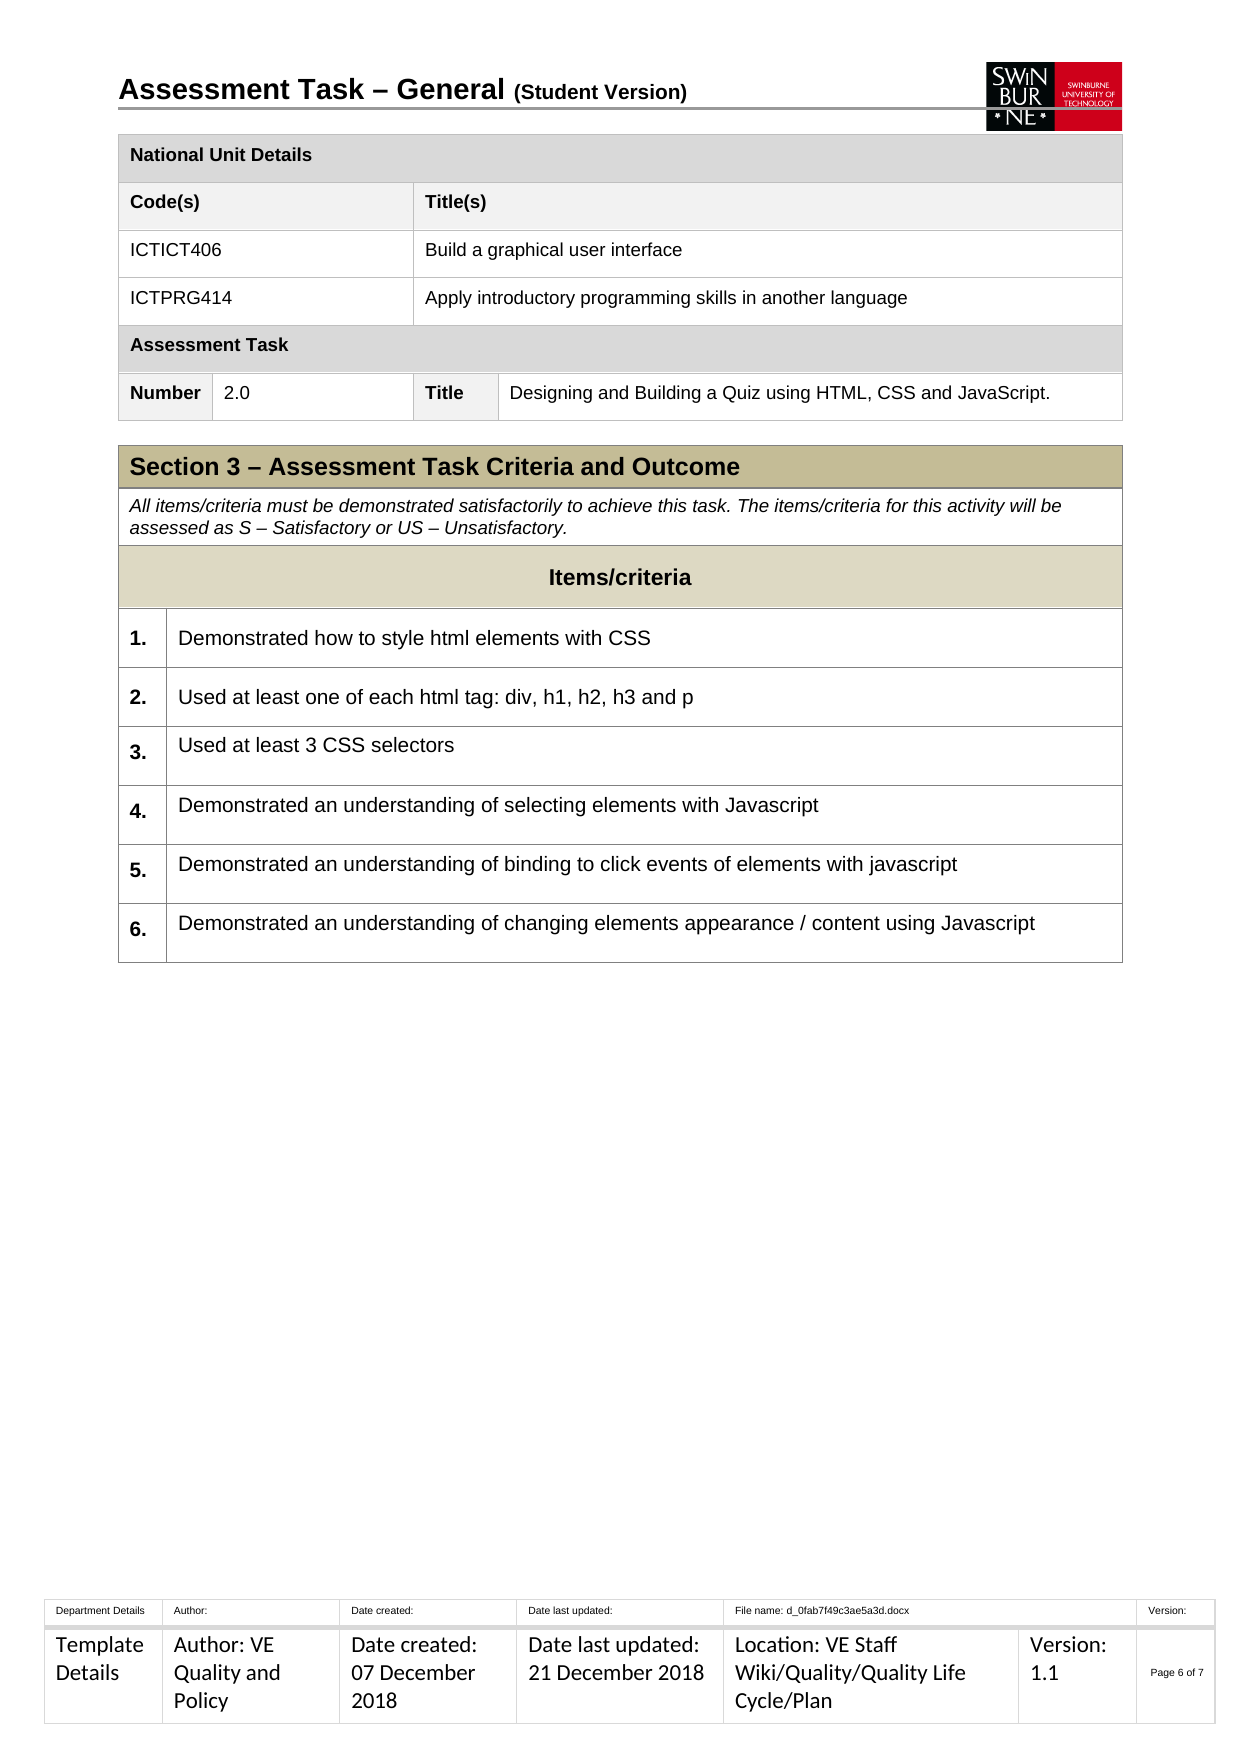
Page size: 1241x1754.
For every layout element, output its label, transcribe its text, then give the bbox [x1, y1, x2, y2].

table_cell Demonstrated how to style html elements with CSS [167, 609, 1122, 666]
table_cell 5. [119, 845, 166, 903]
table_cell 1. [119, 609, 166, 666]
table_cell Items/criteria [119, 546, 1122, 607]
table_cell 6. [119, 904, 166, 962]
picture [986, 62, 1123, 131]
table_cell 4. [119, 786, 166, 844]
table_cell 3. [119, 727, 166, 784]
table_cell 2. [119, 668, 166, 726]
table_cell Demonstrated an understanding of binding to click events of elements with javascript [167, 845, 1122, 903]
table_cell Used at least one of each html tag: div, h1, h2, h3 and p [167, 668, 1122, 726]
table_cell Used at least 3 CSS selectors [167, 727, 1122, 784]
table_cell Demonstrated an understanding of selecting elements with Javascript [167, 786, 1122, 844]
table_cell All items/criteria must be demonstrated satisfactorily to achieve this task. The items/criteria for this activity will be assessed as S – Satisfactory or US – Unsatisfactory. [119, 489, 1122, 544]
table_cell Demonstrated an understanding of changing elements appearance / content using Javascript [167, 904, 1122, 962]
table_header Section 3 – Assessment Task Criteria and Outcome [119, 446, 1122, 487]
